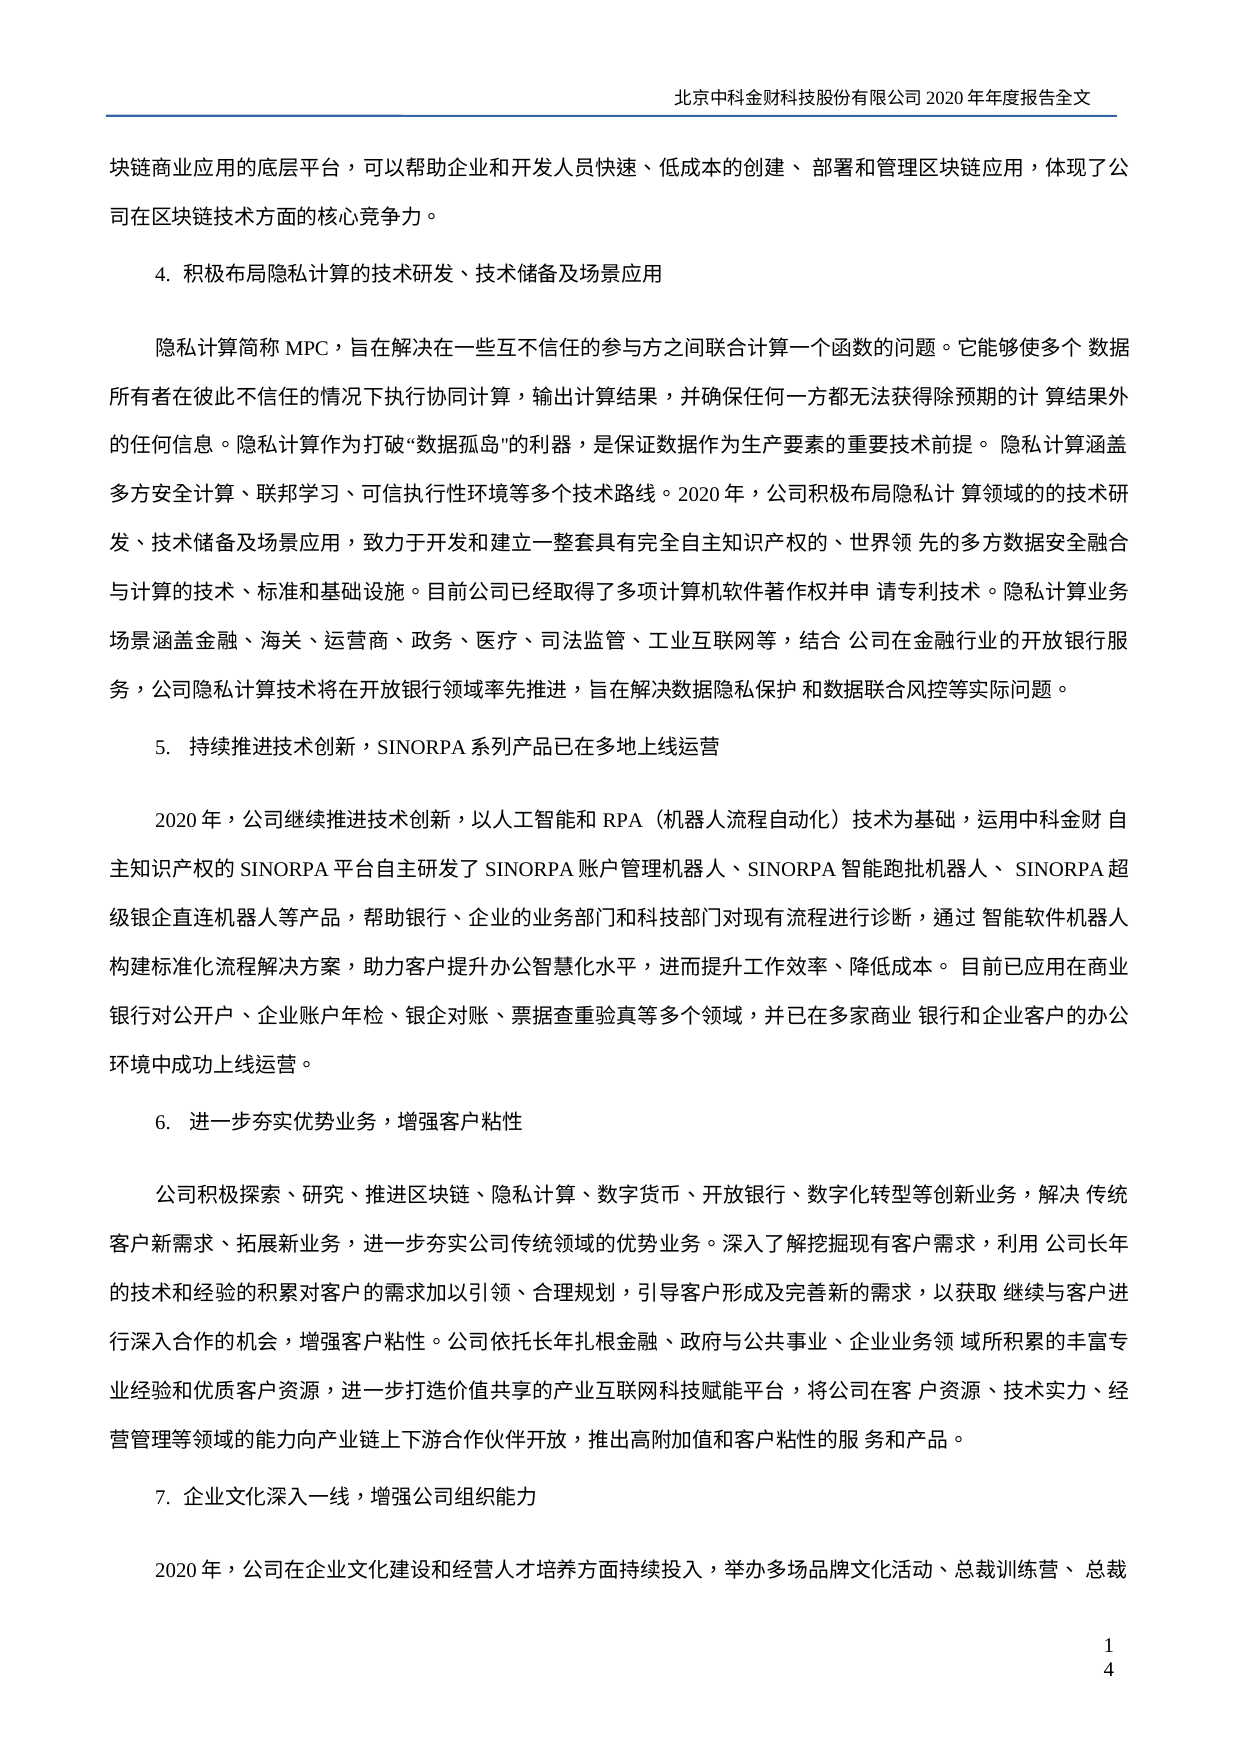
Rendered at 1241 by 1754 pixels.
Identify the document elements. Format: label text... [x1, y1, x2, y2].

list 进一步夯实优势业务，增强客户粘性 [109, 1107, 1130, 1135]
text 公司积极探索、研究、推进区块链、隐私计算、数字货币、开放银行、数字化转型等创新业务，解决 传统客户新需求、拓展新业务，进一步夯实公司传统领域的优势业务。深入了解挖掘现有客户需求，利用 公司长年的技术和经验的积累对客户的需求加以引领、合理规划，引导客户形成及完善新的需求，以获取 继续与客户进行深入合作的机会，增强客户粘性。公司依托长年扎根金融、政府与公共事业、企业业务领 域所积累的丰富专业经验和优质客户资源，进一步打造价值共享的产业互联网科技赋能平台，将公司在客 户资源、技术实力、经营管理等领域的能力向产业链上下游合作伙伴开放，推出高附加值和客户粘性的服 务和产品。 [109, 1164, 1130, 1457]
list 持续推进技术创新，SINORPA系列产品已在多地上线运营 [109, 732, 1130, 760]
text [109, 137, 1130, 234]
text 2020年，公司继续推进技术创新，以人工智能和RPA（机器人流程自动化）技术为基础，运用中科金财 自主知识产权的SINORPA平台自主研发了SINORPA账户管理机器人、SINORPA智能跑批机器人、 SINORPA超级银企直连机器人等产品，帮助银行、企业的业务部门和科技部门对现有流程进行诊断，通过 智能软件机器人构建标准化流程解决方案，助力客户提升办公智慧化水平，进而提升工作效率、降低成本。 目前已应用在商业银行对公开户、企业账户年检、银企对账、票据查重验真等多个领域，并已在多家商业 银行和企业客户的办公环境中成功上线运营。 [109, 789, 1130, 1082]
text 隐私计算简称MPC，旨在解决在一些互不信任的参与方之间联合计算一个函数的问题。它能够使多个 数据所有者在彼此不信任的情况下执行协同计算，输出计算结果，并确保任何一方都无法获得除预期的计 算结果外的任何信息。隐私计算作为打破“数据孤岛''的利器，是保证数据作为生产要素的重要技术前提。 隐私计算涵盖多方安全计算、联邦学习、可信执行性环境等多个技术路线。2020年，公司积极布局隐私计 算领域的的技术研发、技术储备及场景应用，致力于开发和建立一整套具有完全自主知识产权的、世界领 先的多方数据安全融合与计算的技术、标准和基础设施。目前公司已经取得了多项计算机软件著作权并申 请专利技术。隐私计算业务场景涵盖金融、海关、运营商、政务、医疗、司法监管、工业互联网等，结合 公司在金融行业的开放银行服务，公司隐私计算技术将在开放银行领域率先推进，旨在解决数据隐私保护 和数据联合风控等实际问题。 [109, 316, 1130, 707]
list 企业文化深入一线，增强公司组织能力 [109, 1482, 1130, 1510]
list 积极布局隐私计算的技术研发、技术储备及场景应用 [109, 259, 1130, 288]
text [109, 1539, 1130, 1588]
